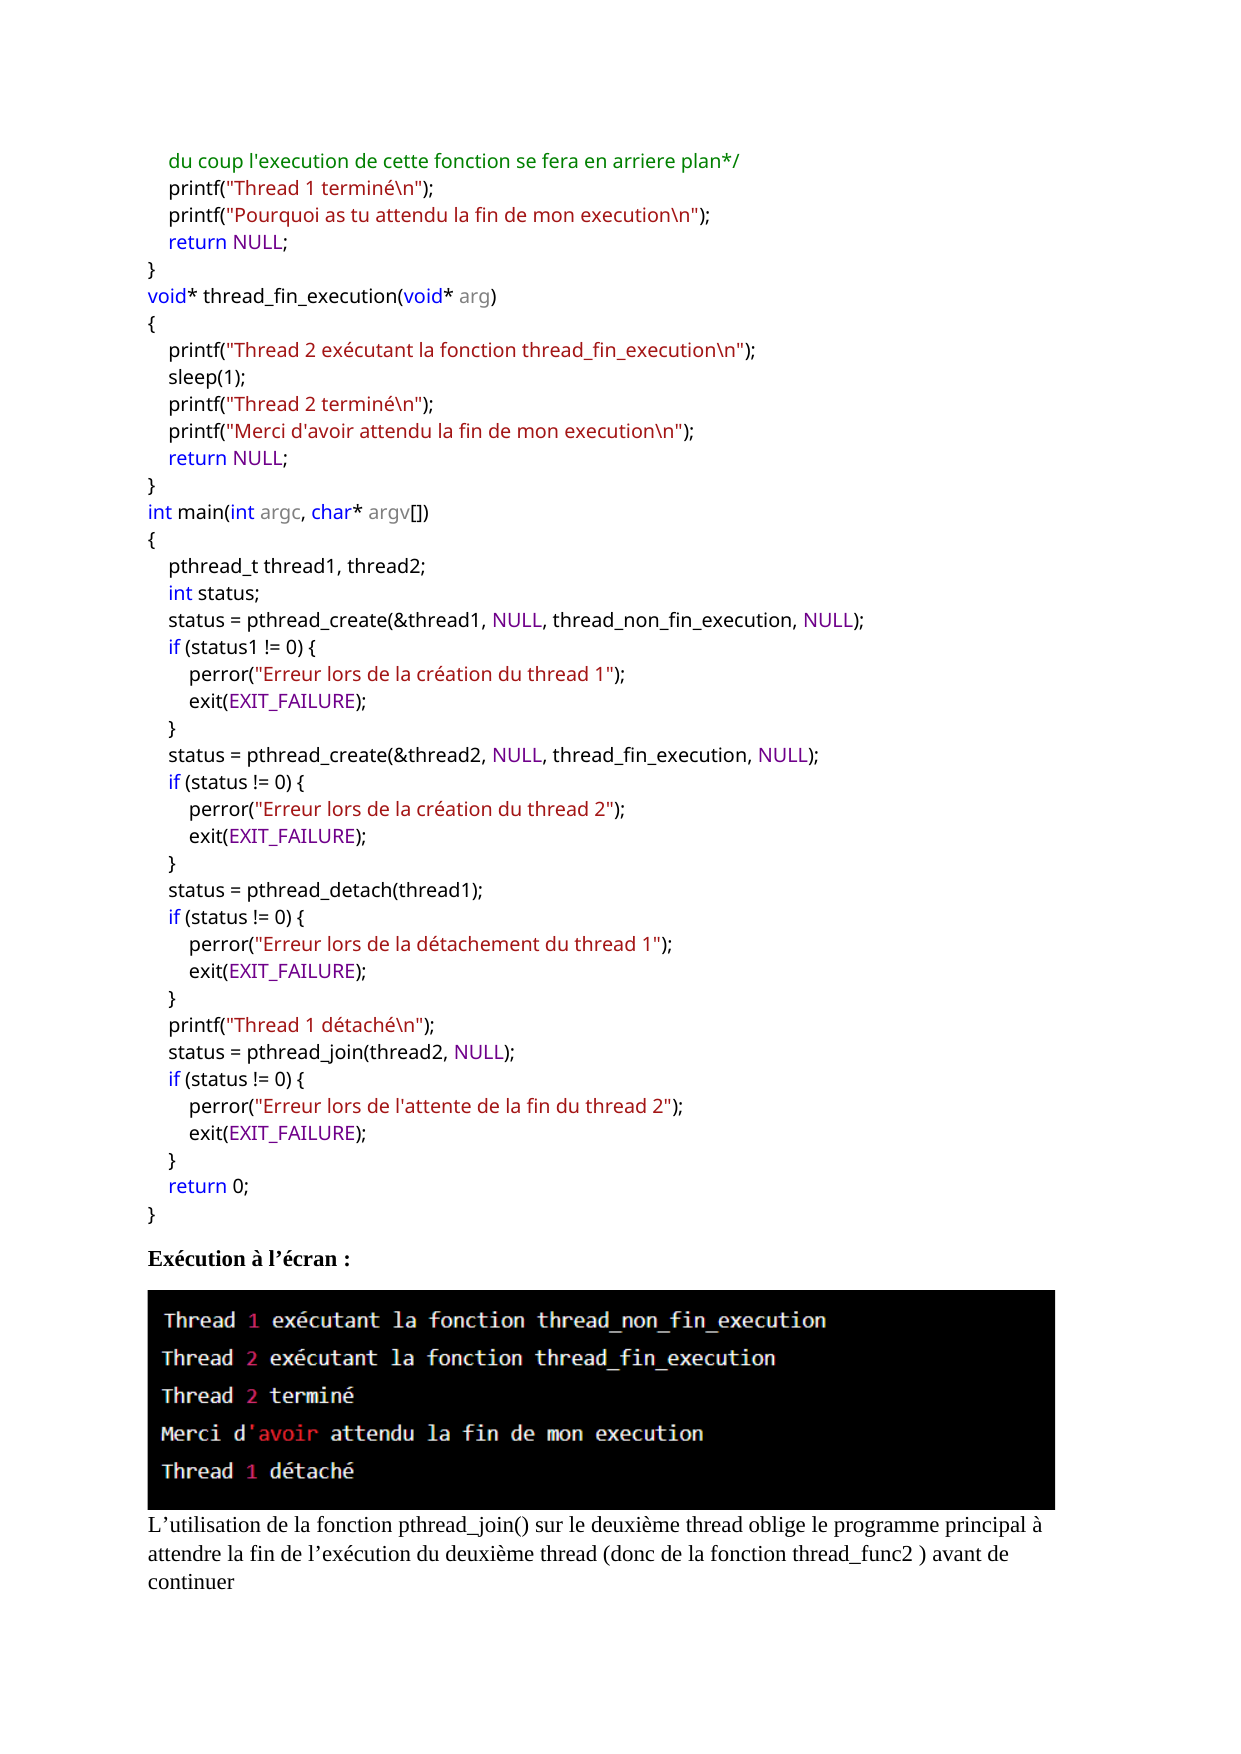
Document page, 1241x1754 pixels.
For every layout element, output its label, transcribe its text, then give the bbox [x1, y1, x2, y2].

text status = pthread_create(&thread1, NULL, thread_non_fin_execution, NULL); [148, 606, 1093, 633]
text int main(int argc, char* argv[]) [148, 498, 1093, 525]
text void* thread_fin_execution(void* arg) [148, 282, 1093, 309]
text status = pthread_detach(thread1); [148, 876, 1093, 903]
text perror("Erreur lors de la création du thread 1"); [148, 660, 1093, 687]
text if (status != 0) { [148, 903, 1093, 930]
text exit(EXIT_FAILURE); [148, 687, 1093, 714]
text return NULL; [148, 228, 1093, 256]
text Exécution à l’écran : [148, 1246, 1093, 1272]
text if (status != 0) { [148, 768, 1093, 795]
text } [148, 1146, 1093, 1173]
text perror("Erreur lors de l'attente de la fin du thread 2"); [148, 1092, 1093, 1119]
text exit(EXIT_FAILURE); [148, 957, 1093, 984]
text } [148, 714, 1093, 741]
text printf("Thread 2 exécutant la fonction thread_fin_execution\n"); [148, 336, 1093, 363]
text du coup l'execution de cette fonction se fera en arriere plan*/ [148, 148, 1093, 174]
text exit(EXIT_FAILURE); [148, 822, 1093, 849]
text sleep(1); [148, 363, 1093, 390]
text } [148, 849, 1093, 876]
text } [148, 1200, 1093, 1227]
text return 0; [148, 1173, 1093, 1200]
text { [148, 525, 1093, 552]
text int status; [148, 579, 1093, 606]
text pthread_t thread1, thread2; [148, 552, 1093, 579]
text } [148, 256, 1093, 282]
text printf("Merci d'avoir attendu la fin de mon execution\n"); [148, 417, 1093, 444]
text printf("Thread 2 terminé\n"); [148, 390, 1093, 417]
text status = pthread_join(thread2, NULL); [148, 1038, 1093, 1065]
text status = pthread_create(&thread2, NULL, thread_fin_execution, NULL); [148, 741, 1093, 768]
text printf("Thread 1 détaché\n"); [148, 1011, 1093, 1038]
text if (status != 0) { [148, 1065, 1093, 1092]
text return NULL; [148, 444, 1093, 471]
text perror("Erreur lors de la détachement du thread 1"); [148, 930, 1093, 957]
text printf("Pourquoi as tu attendu la fin de mon execution\n"); [148, 202, 1093, 228]
text exit(EXIT_FAILURE); [148, 1119, 1093, 1146]
text } [148, 471, 1093, 498]
text { [148, 309, 1093, 336]
picture [147, 1290, 1056, 1510]
text perror("Erreur lors de la création du thread 2"); [148, 795, 1093, 822]
text if (status1 != 0) { [148, 633, 1093, 660]
text printf("Thread 1 terminé\n"); [148, 174, 1093, 202]
text } [148, 984, 1093, 1011]
